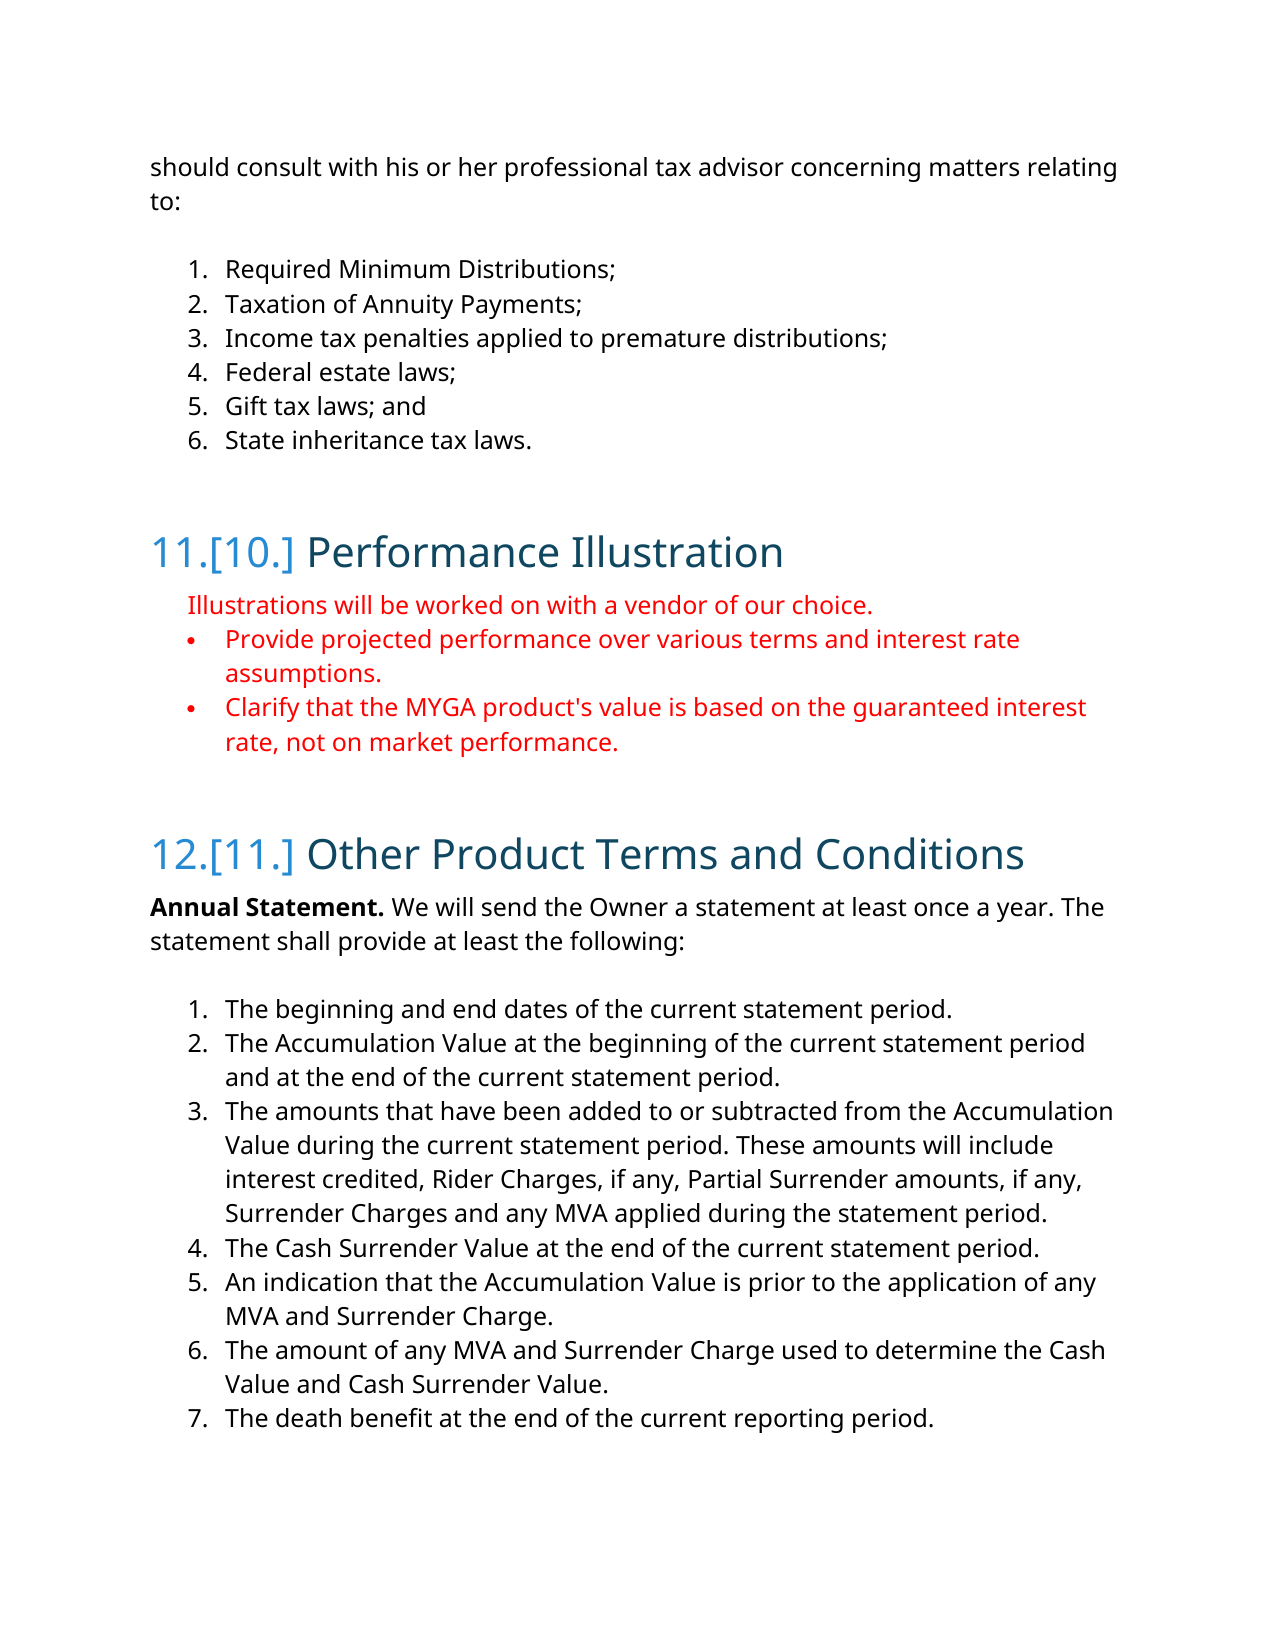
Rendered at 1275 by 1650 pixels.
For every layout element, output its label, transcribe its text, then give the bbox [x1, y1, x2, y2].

list Clarify that the MYGA product's value is based on the guaranteed interest rate, not on market performance. [187, 690, 1125, 758]
list Income tax penalties applied to premature distributions; [187, 320, 1125, 354]
list The Cash Surrender Value at the end of the current statement period. [187, 1230, 1125, 1264]
subtitle Other Product Terms and Conditions [150, 824, 1125, 881]
list Federal estate laws; [187, 354, 1125, 388]
subtitle Performance Illustration [150, 523, 1125, 579]
list State inheritance tax laws. [187, 422, 1125, 457]
list Required Minimum Distributions; [187, 252, 1125, 286]
list Gift tax laws; and [187, 388, 1125, 422]
list Provide projected performance over various terms and interest rate assumptions. [187, 622, 1125, 690]
list Taxation of Annuity Payments; [187, 286, 1125, 320]
list The amounts that have been added to or subtracted from the Accumulation Value during the current statement period. These amounts will include interest credited, Rider Charges, if any, Partial Surrender amounts, if any, Surrender Charges and any MVA applied during the statement period. [187, 1094, 1125, 1230]
list The amount of any MVA and Surrender Charge used to determine the Cash Value and Cash Surrender Value. [187, 1332, 1125, 1401]
list The beginning and end dates of the current statement period. [187, 992, 1125, 1026]
text Annual Statement. We will send the Owner a statement at least once a year. The statement shall provide at least the following: [150, 889, 1125, 958]
list The death benefit at the end of the current reporting period. [187, 1401, 1125, 1434]
list The Accumulation Value at the beginning of the current statement period and at the end of the current statement period. [187, 1026, 1125, 1094]
list An indication that the Accumulation Value is prior to the application of any MVA and Surrender Charge. [187, 1264, 1125, 1332]
text Illustrations will be worked on with a vendor of our choice. [187, 588, 1125, 622]
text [150, 150, 1125, 218]
